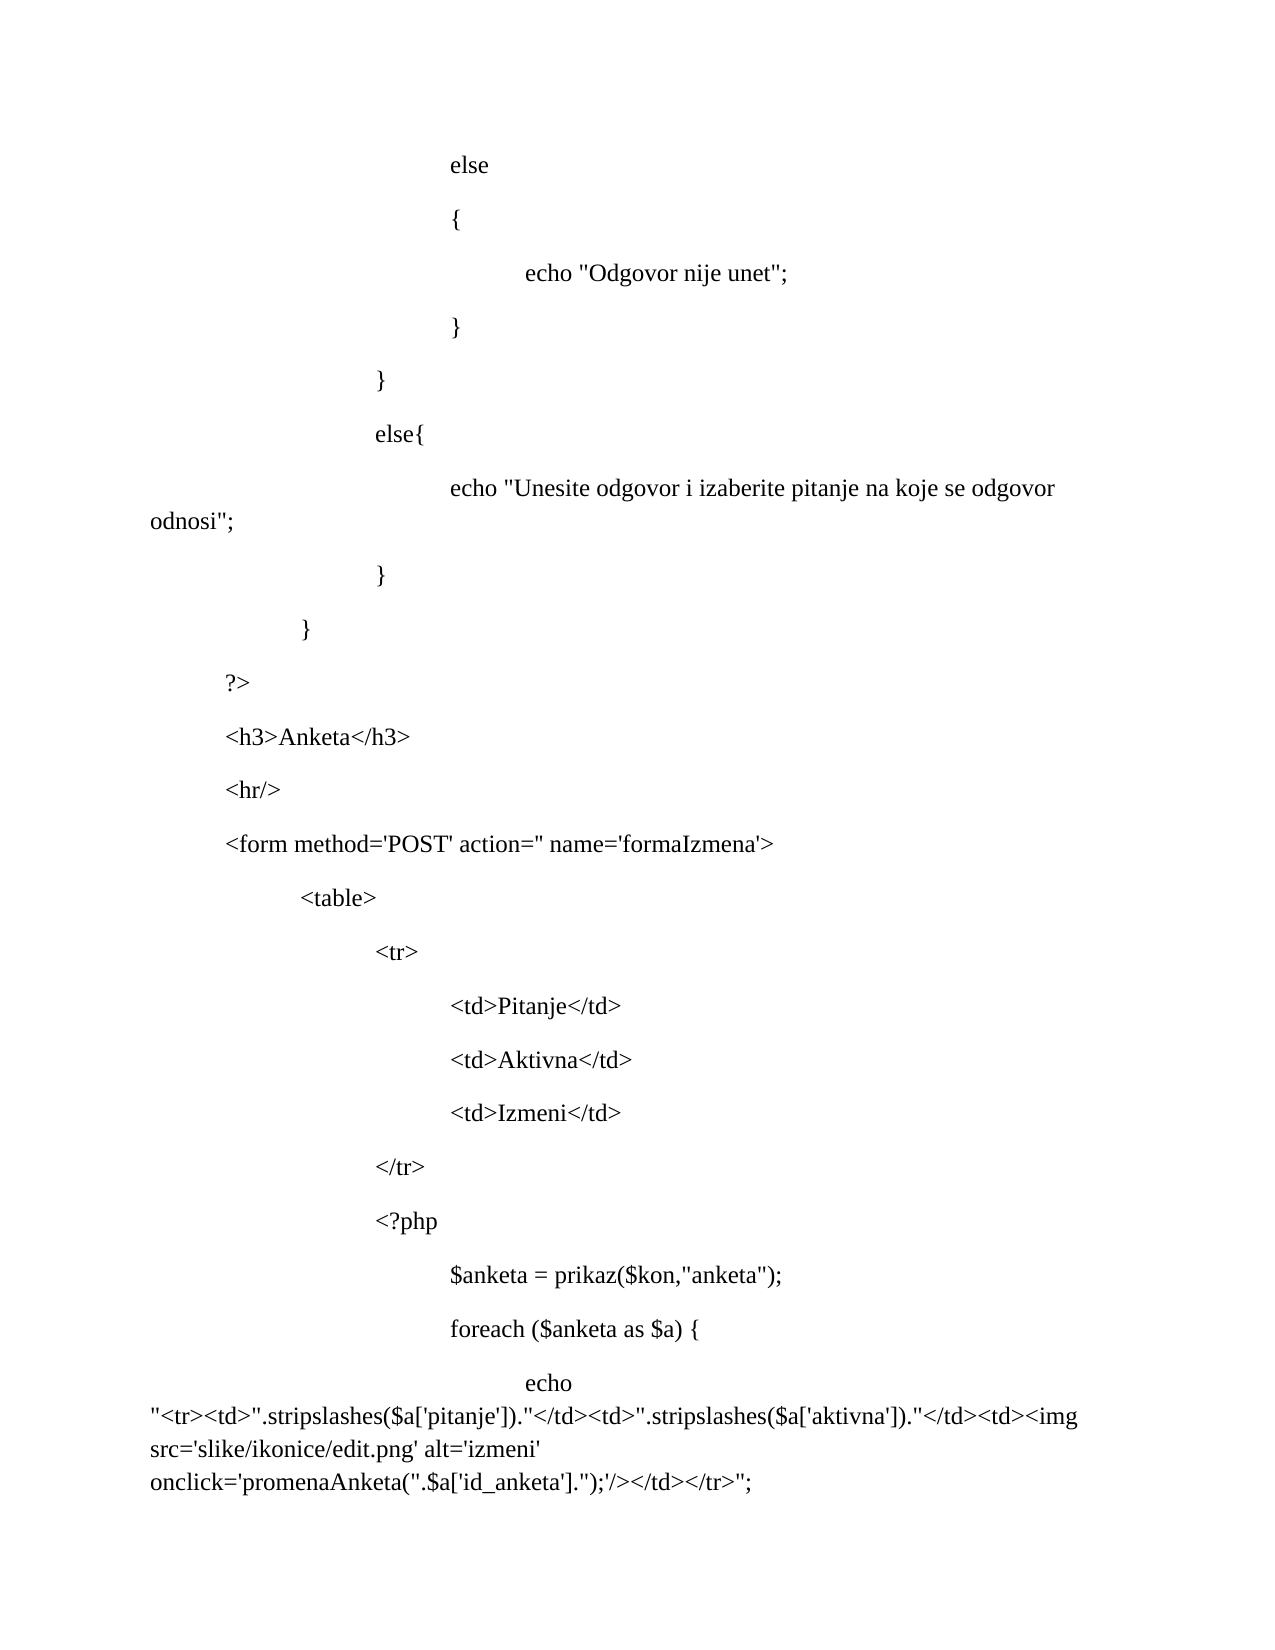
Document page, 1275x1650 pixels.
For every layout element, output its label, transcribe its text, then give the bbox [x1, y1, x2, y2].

text echo "<tr><td>".stripslashes($a['pitanje'])."</td><td>".stripslashes($a['aktivna'])."</td><td><img src='slike/ikonice/edit.png' alt='izmeni' onclick='promenaAnketa(".$a['id_anketa'].");'/></td></tr>"; [150, 1368, 1125, 1496]
text foreach ($anketa as $a) { [150, 1314, 1125, 1343]
text } [150, 614, 1125, 643]
text <td>Aktivna</td> [150, 1045, 1125, 1073]
text } [150, 560, 1125, 589]
text <tr> [150, 937, 1125, 966]
text <?php [150, 1206, 1125, 1235]
text </tr> [150, 1152, 1125, 1181]
text { [150, 204, 1125, 233]
text $anketa = prikaz($kon,"anketa"); [150, 1260, 1125, 1289]
text <hr/> [150, 775, 1125, 804]
text echo "Odgovor nije unet"; [150, 258, 1125, 286]
text else{ [150, 419, 1125, 448]
text ?> [150, 668, 1125, 696]
text echo "Unesite odgovor i izaberite pitanje na koje se odgovor odnosi"; [150, 473, 1125, 535]
text <td>Pitanje</td> [150, 991, 1125, 1019]
text <form method='POST' action='' name='formaIzmena'> [150, 829, 1125, 858]
text <h3>Anketa</h3> [150, 722, 1125, 750]
text <table> [150, 883, 1125, 912]
text else [150, 150, 1125, 179]
text } [150, 312, 1125, 340]
text } [150, 365, 1125, 394]
text <td>Izmeni</td> [150, 1098, 1125, 1127]
